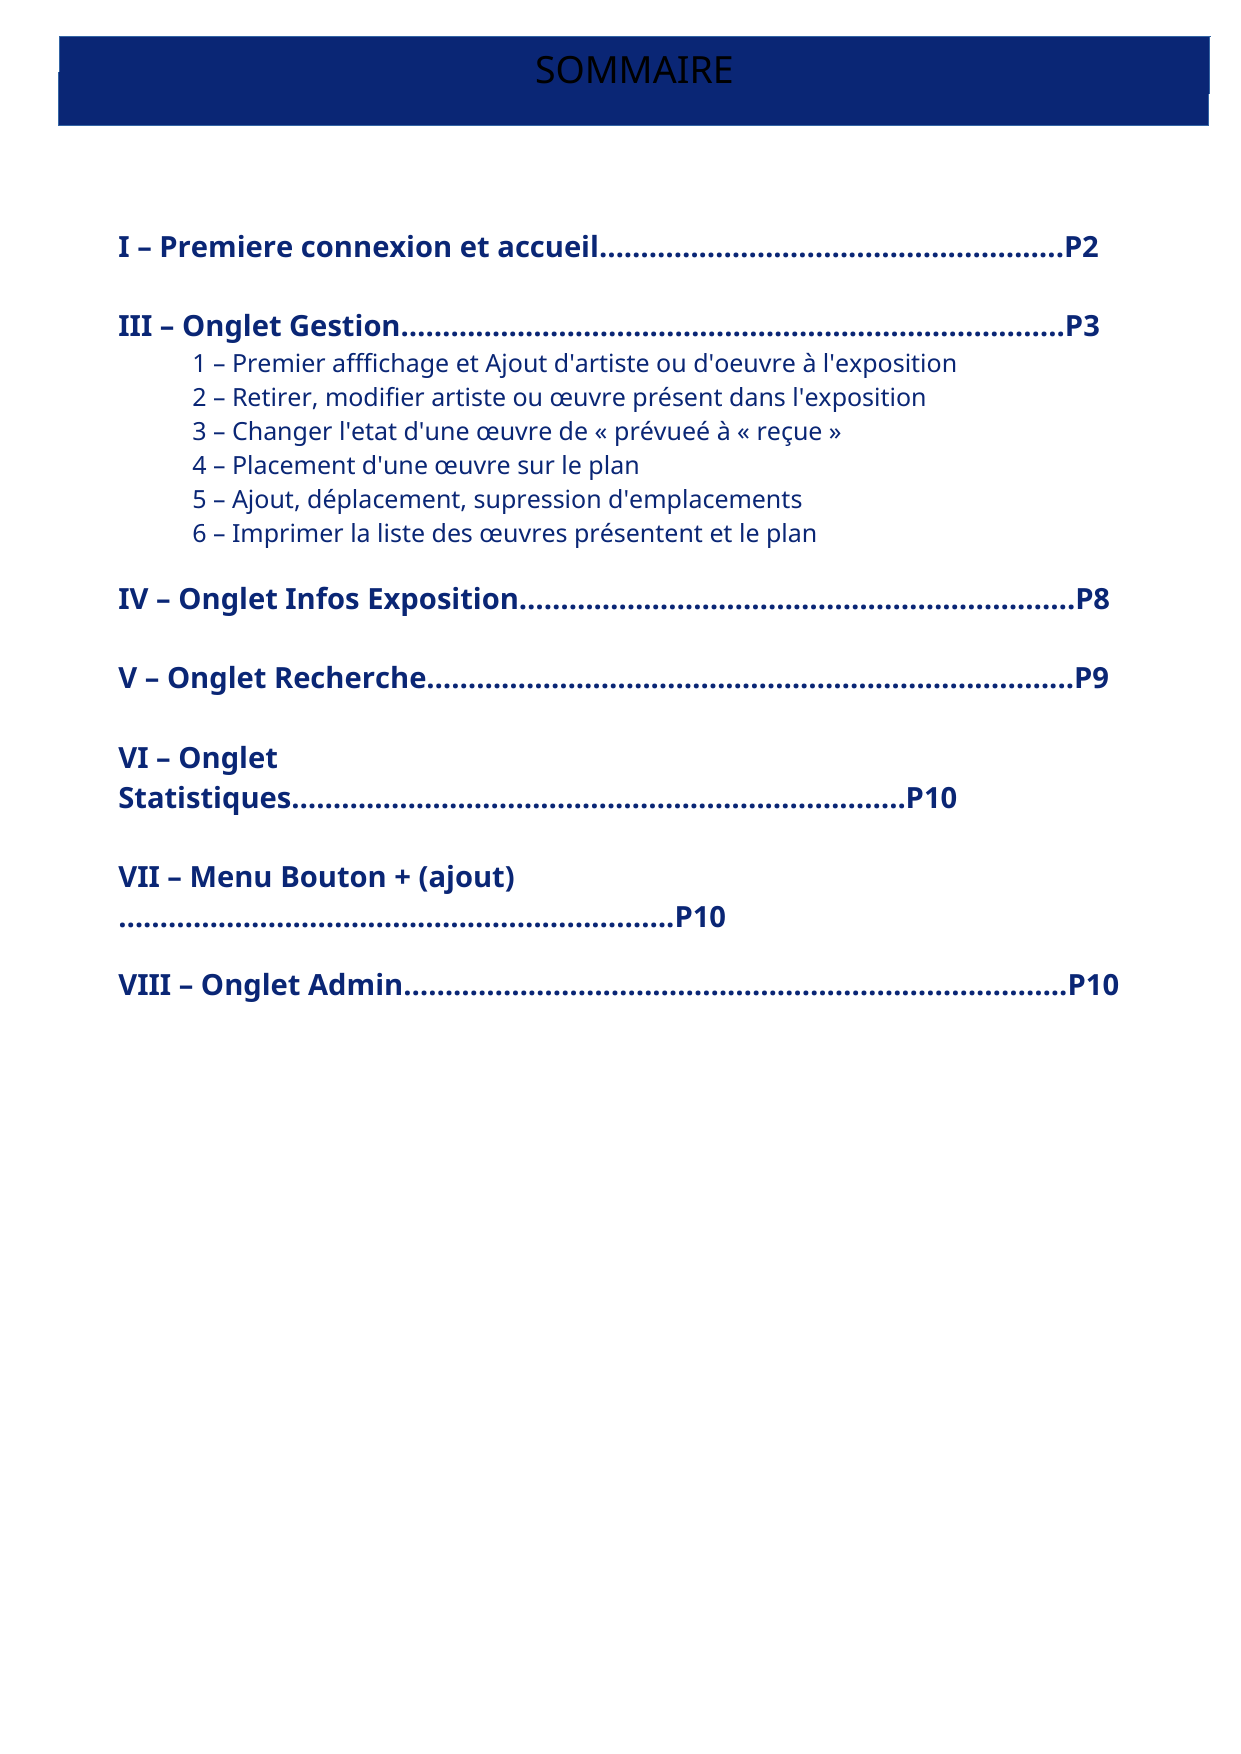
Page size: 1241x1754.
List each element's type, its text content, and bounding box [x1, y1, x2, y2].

text 4 – Placement d'une œuvre sur le plan [118, 447, 1122, 482]
text III – Onglet Gestion……………………………………………………………………..P3 [118, 306, 1122, 345]
text 2 – Retirer, modifier artiste ou œuvre présent dans l'exposition [118, 379, 1122, 413]
text I – Premiere connexion et accueil………………………………………………..P2 [118, 226, 1122, 266]
text 6 – Imprimer la liste des œuvres présentent et le plan [118, 516, 1122, 550]
text VI – Onglet Statistiques………………………………………………………………..P10 [118, 737, 1122, 817]
text IV – Onglet Infos Exposition………………………………………………………….P8 [118, 578, 1122, 618]
text 5 – Ajout, déplacement, supression d'emplacements [118, 482, 1122, 516]
text 1 – Premier afffichage et Ajout d'artiste ou d'oeuvre à l'exposition [118, 345, 1122, 379]
text V – Onglet Recherche…………………………………………………………………...P9 [118, 658, 1122, 697]
text VII – Menu Bouton + (ajout)………………………………………………………….P10 [118, 856, 1122, 936]
text VIII – Onglet Admin……………………………………………………………………..P10 [118, 964, 1122, 1004]
text 3 – Changer l'etat d'une œuvre de « prévueé à « reçue » [118, 413, 1122, 447]
